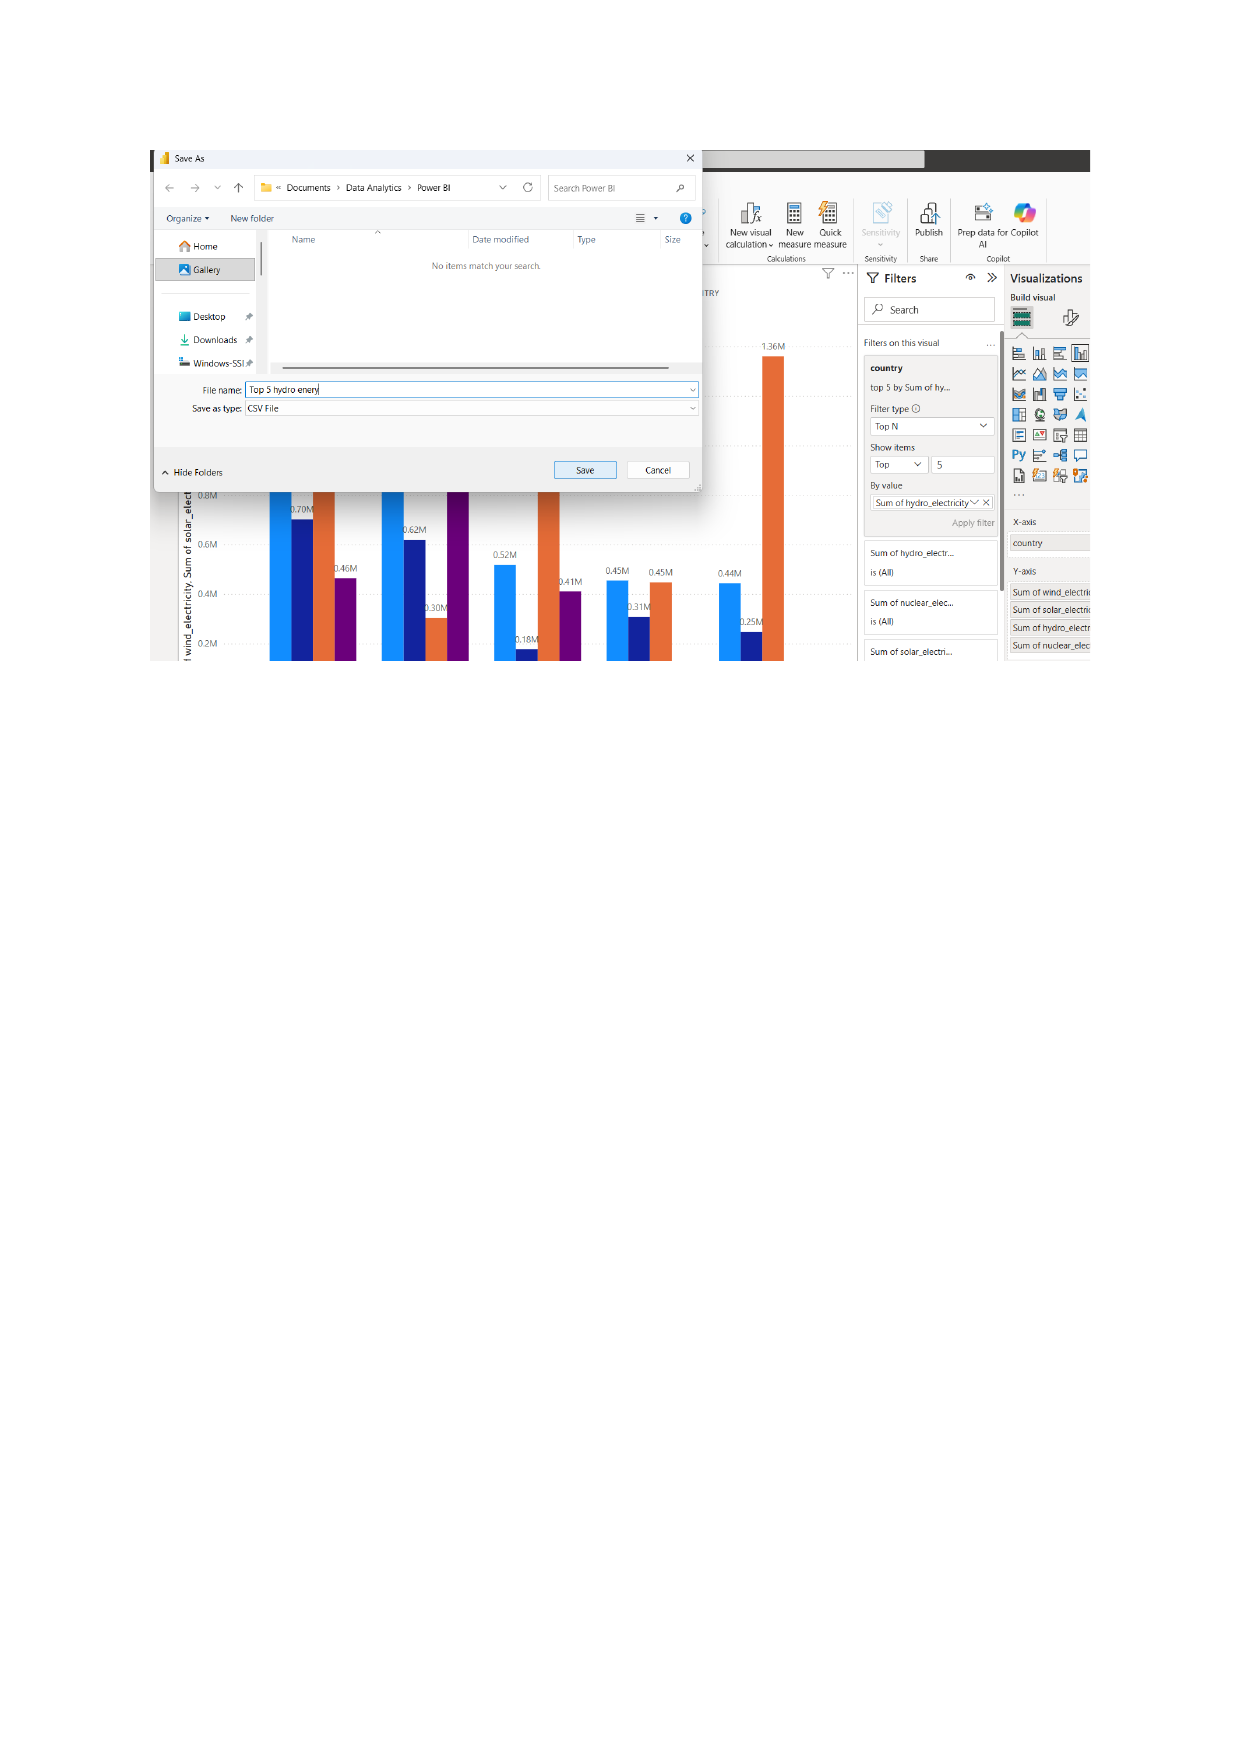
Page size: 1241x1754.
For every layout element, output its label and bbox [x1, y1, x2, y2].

picture [150, 150, 1091, 661]
